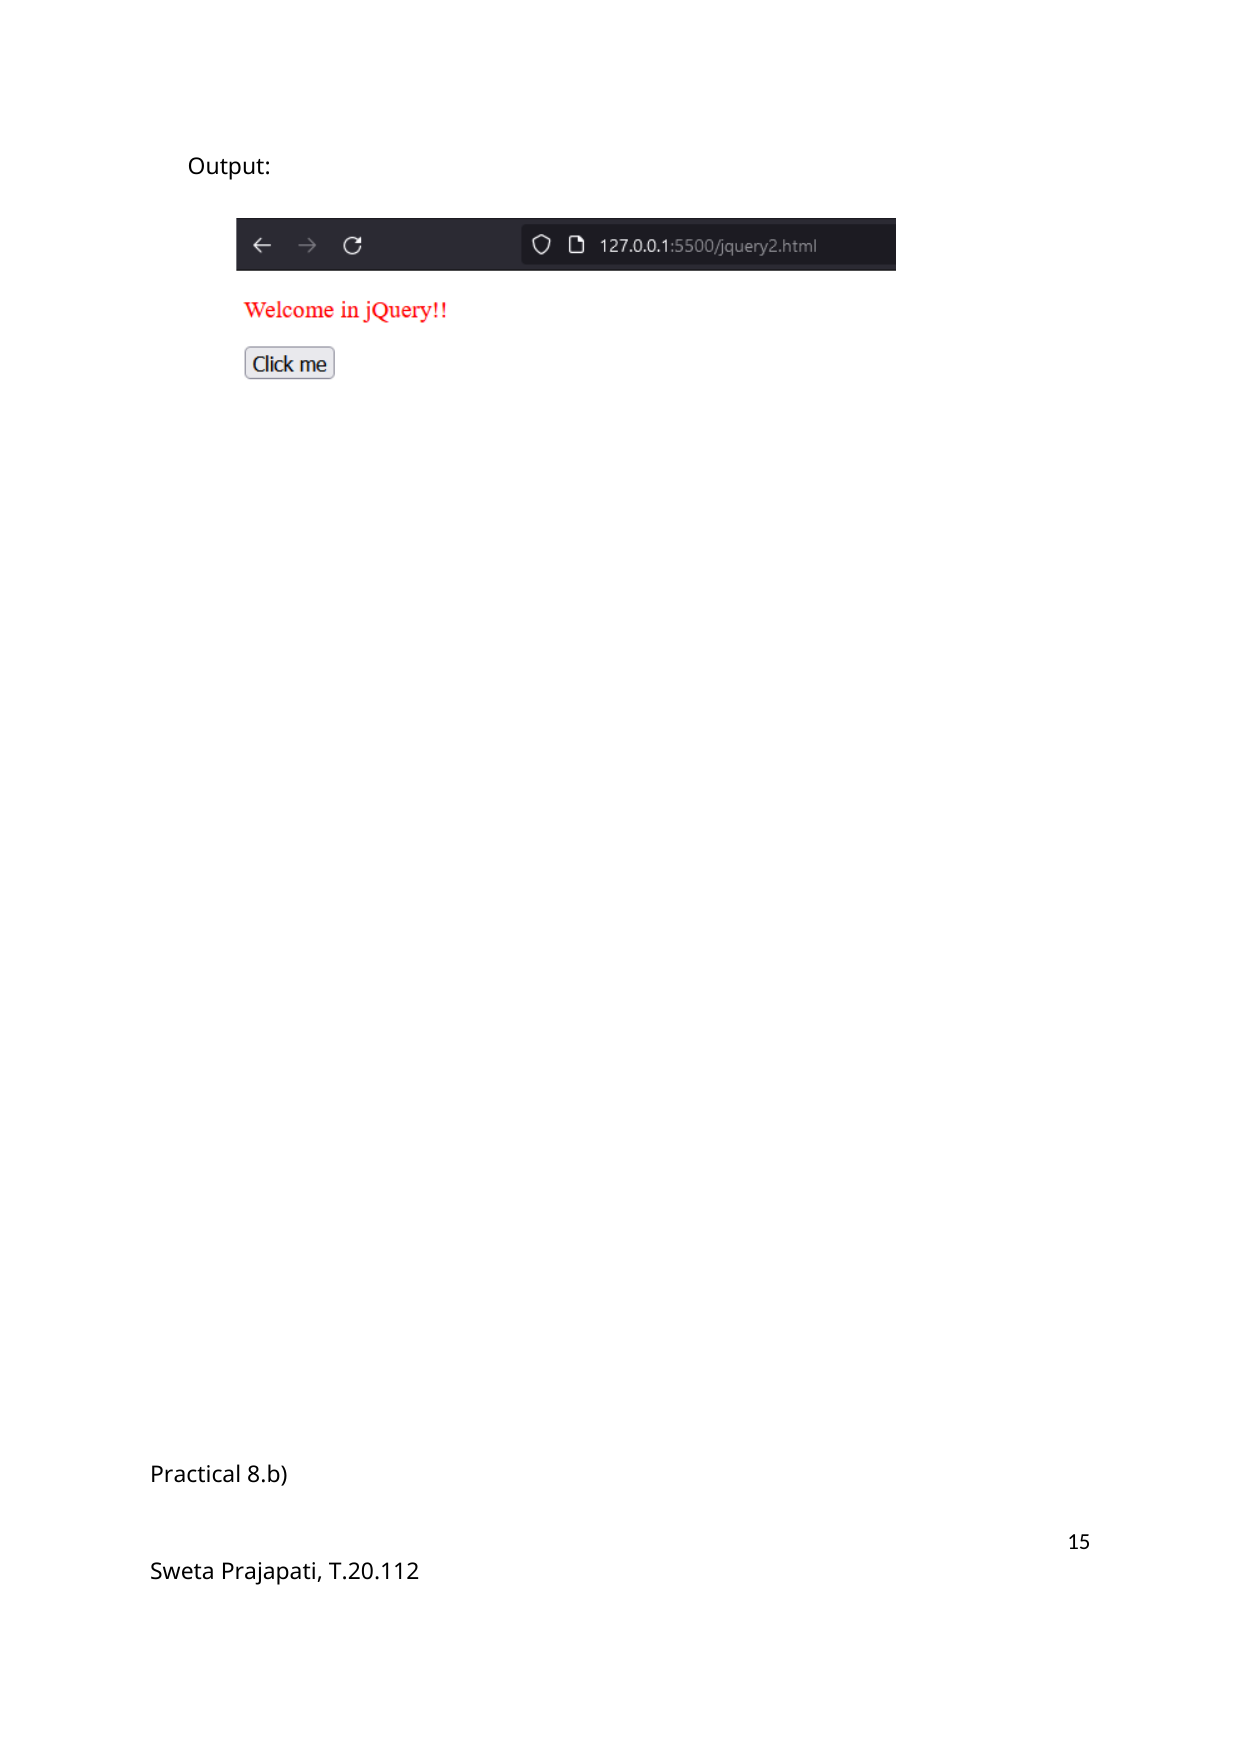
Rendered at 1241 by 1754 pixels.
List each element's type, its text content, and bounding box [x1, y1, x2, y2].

text Practical 8.b) [150, 1458, 1090, 1489]
picture [236, 218, 896, 441]
text Output: [187, 150, 1090, 181]
